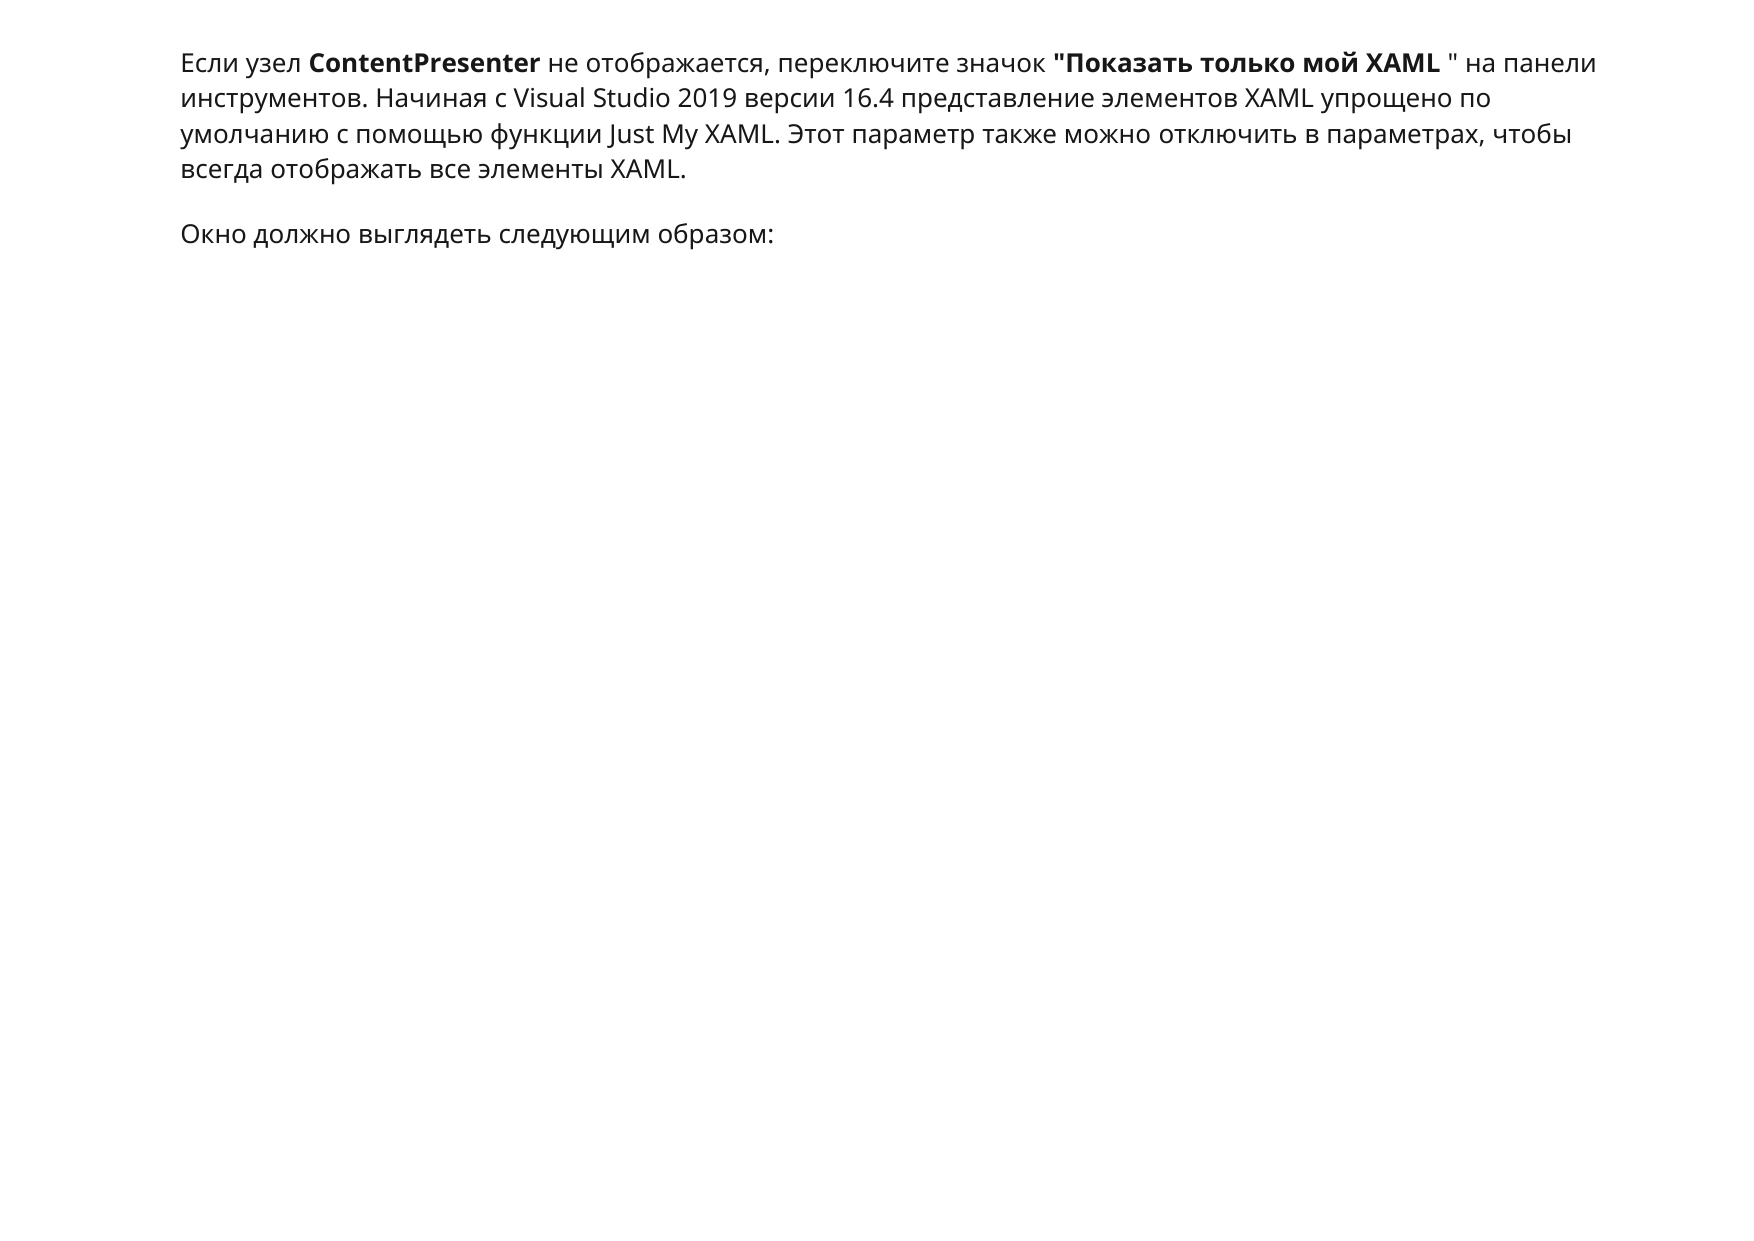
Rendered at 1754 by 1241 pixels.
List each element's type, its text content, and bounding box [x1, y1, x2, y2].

text Если узел ContentPresenter не отображается, переключите значок "Показать только мой XAML " на панели инструментов. Начиная с Visual Studio 2019 версии 16.4 представление элементов XAML упрощено по умолчанию с помощью функции Just My XAML. Этот параметр также можно отключить в параметрах, чтобы всегда отображать все элементы XAML. [180, 44, 1636, 186]
text Окно должно выглядеть следующим образом: [180, 216, 1636, 251]
